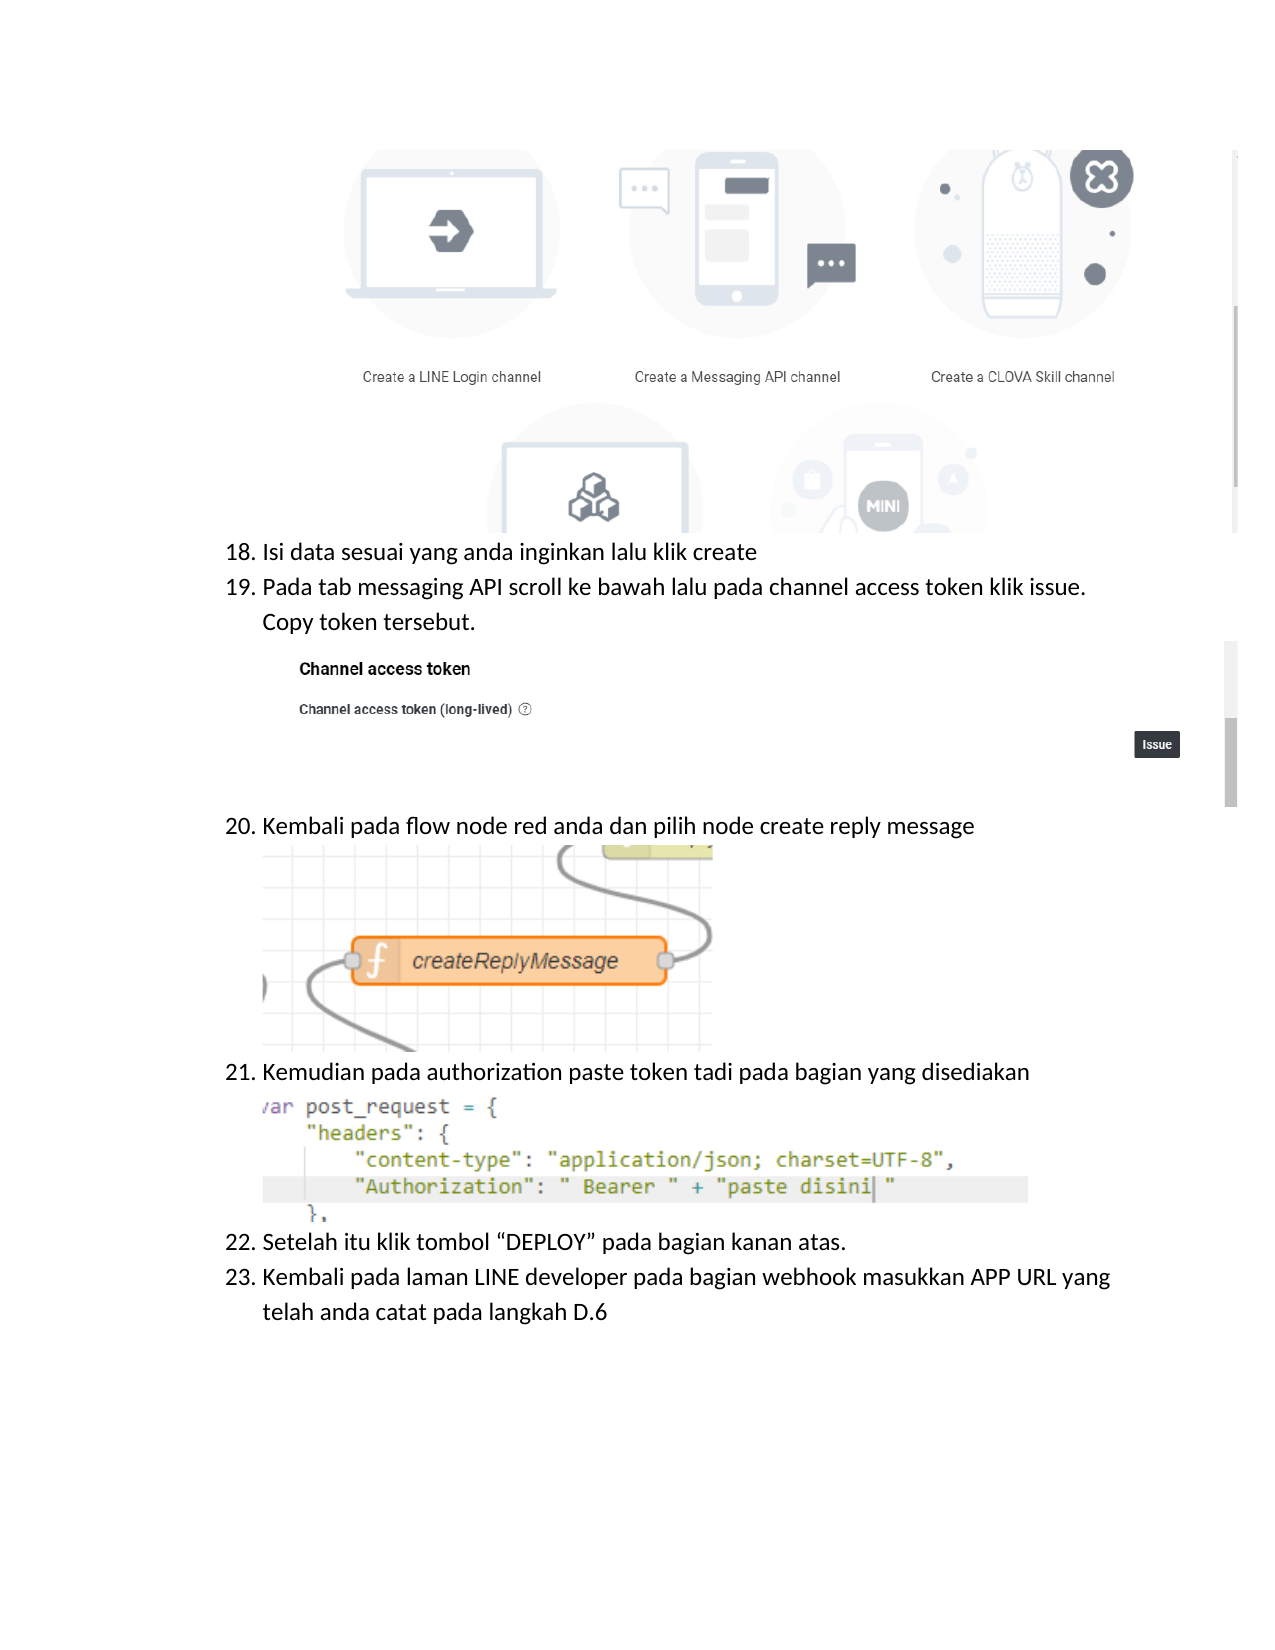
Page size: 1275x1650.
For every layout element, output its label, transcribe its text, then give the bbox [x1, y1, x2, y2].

picture [262, 1090, 1029, 1222]
list Pada tab messaging API scroll ke bawah lalu pada channel access token klik issue. Copy token tersebut. [225, 571, 1125, 637]
picture [262, 641, 1238, 807]
list Kemudian pada authorization paste token tadi pada bagian yang disediakan [225, 1056, 1125, 1086]
picture [262, 150, 1238, 533]
list Kembali pada flow node red anda dan pilih node create reply message [225, 810, 1125, 841]
picture [262, 845, 713, 1052]
list Setelah itu klik tombol “DEPLOY” pada bagian kanan atas. [225, 1226, 1125, 1257]
list Kembali pada laman LINE developer pada bagian webhook masukkan APP URL yang telah anda catat pada langkah D.6 [225, 1261, 1125, 1327]
list Isi data sesuai yang anda inginkan lalu klik create [225, 536, 1125, 567]
